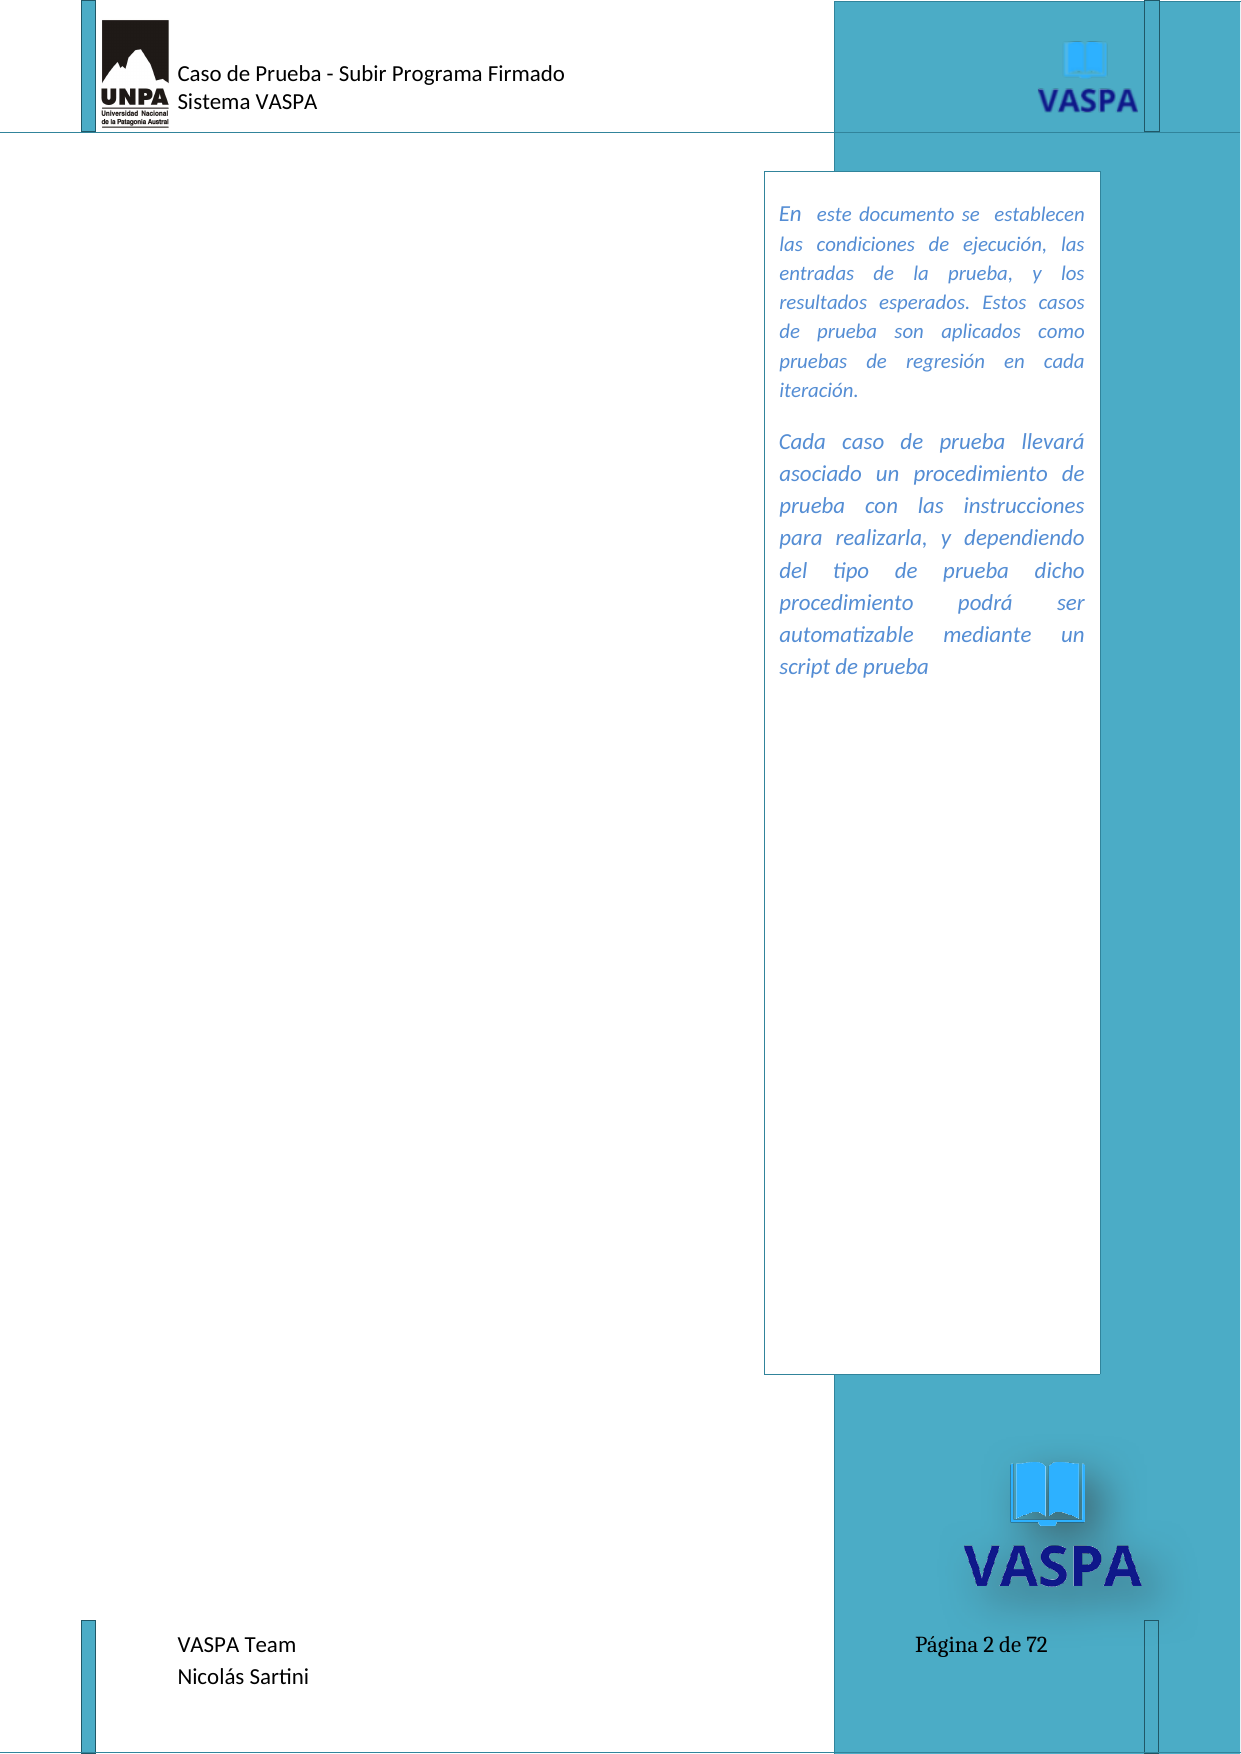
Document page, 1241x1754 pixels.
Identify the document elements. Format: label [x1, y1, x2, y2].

picture [1032, 21, 1143, 132]
picture [953, 1424, 1151, 1622]
picture [100, 18, 170, 129]
